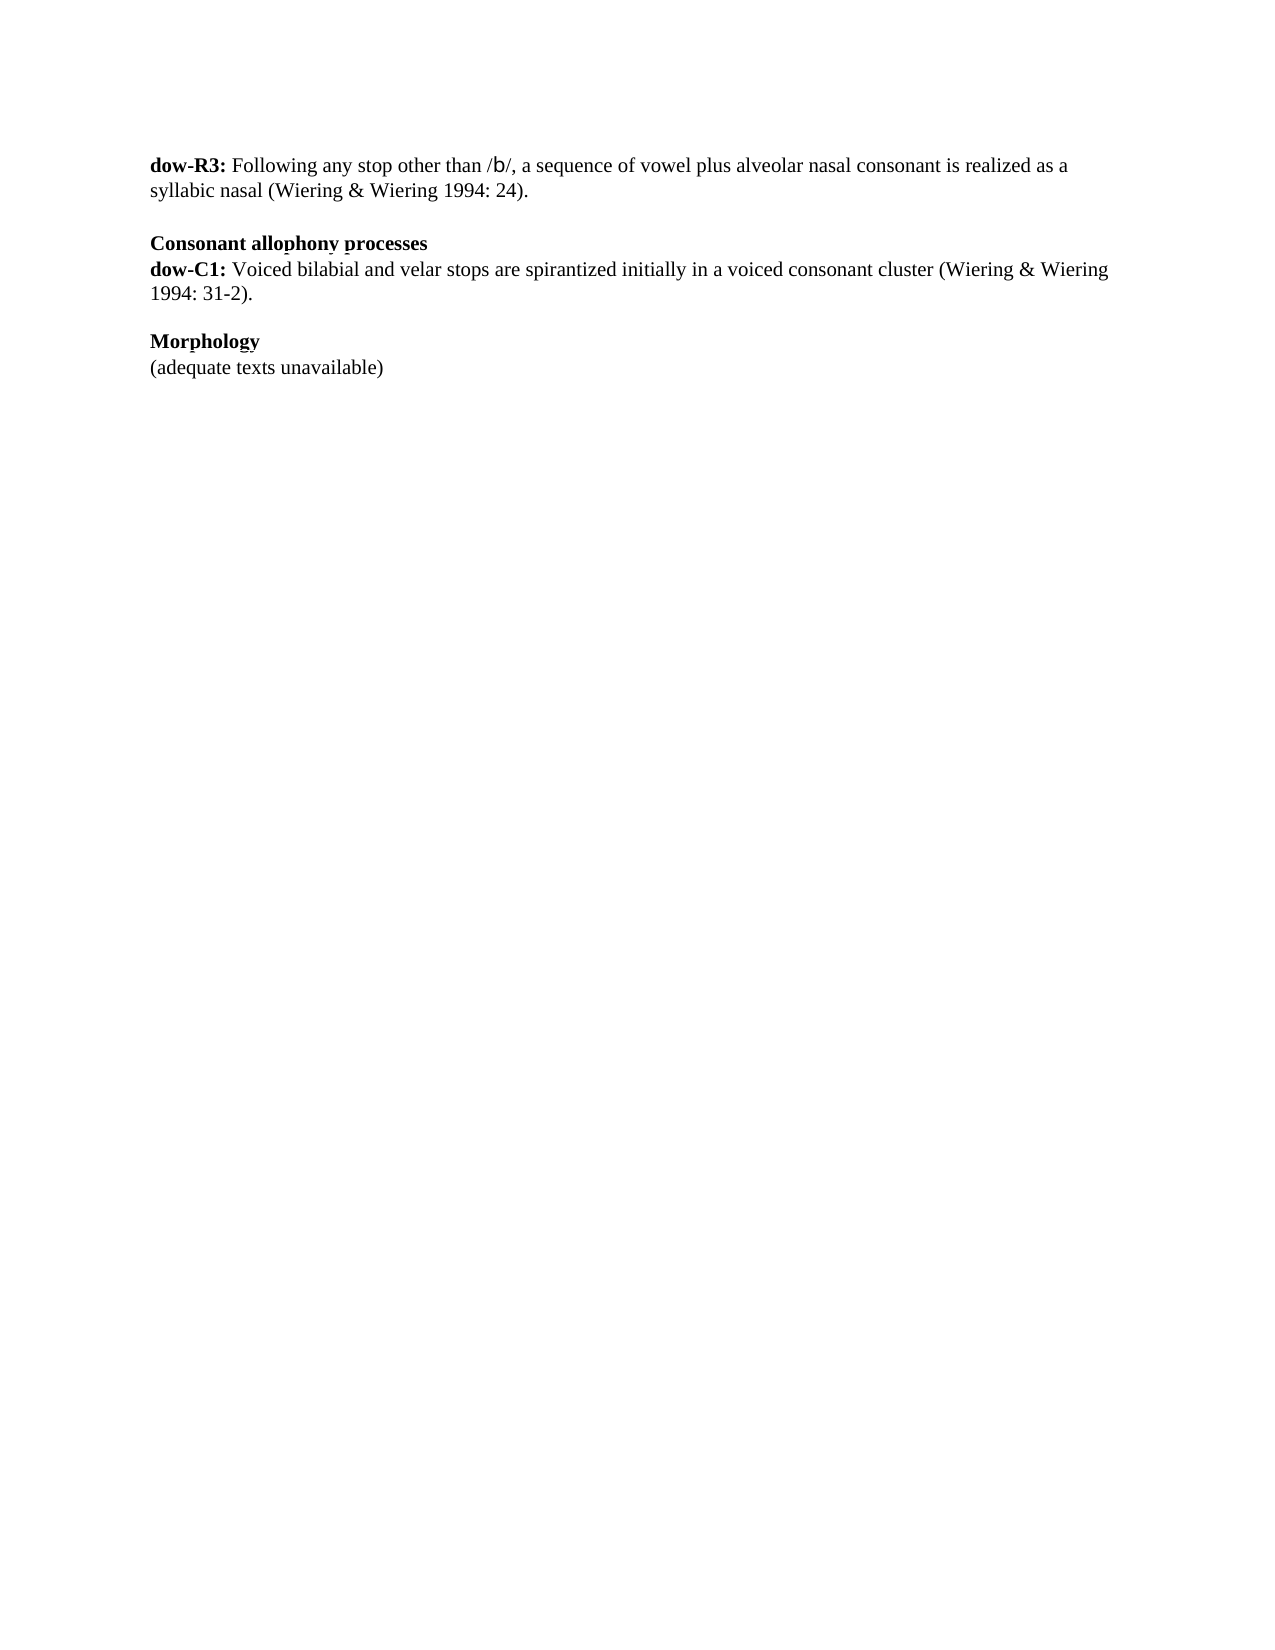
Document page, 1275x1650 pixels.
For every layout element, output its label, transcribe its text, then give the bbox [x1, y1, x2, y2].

text (adequate texts unavailable) [150, 355, 1125, 379]
text dow-C1: Voiced bilabial and velar stops are spirantized initially in a voiced consonant cluster (Wiering & Wiering 1994: 31-2). [150, 257, 1125, 305]
text dow-R3: Following any stop other than /b/, a sequence of vowel plus alveolar nasal consonant is realized as a syllabic nasal (Wiering & Wiering 1994: 24). [150, 150, 1125, 202]
text Consonant allophony processes [150, 231, 1125, 255]
text Morphology [150, 329, 1125, 353]
